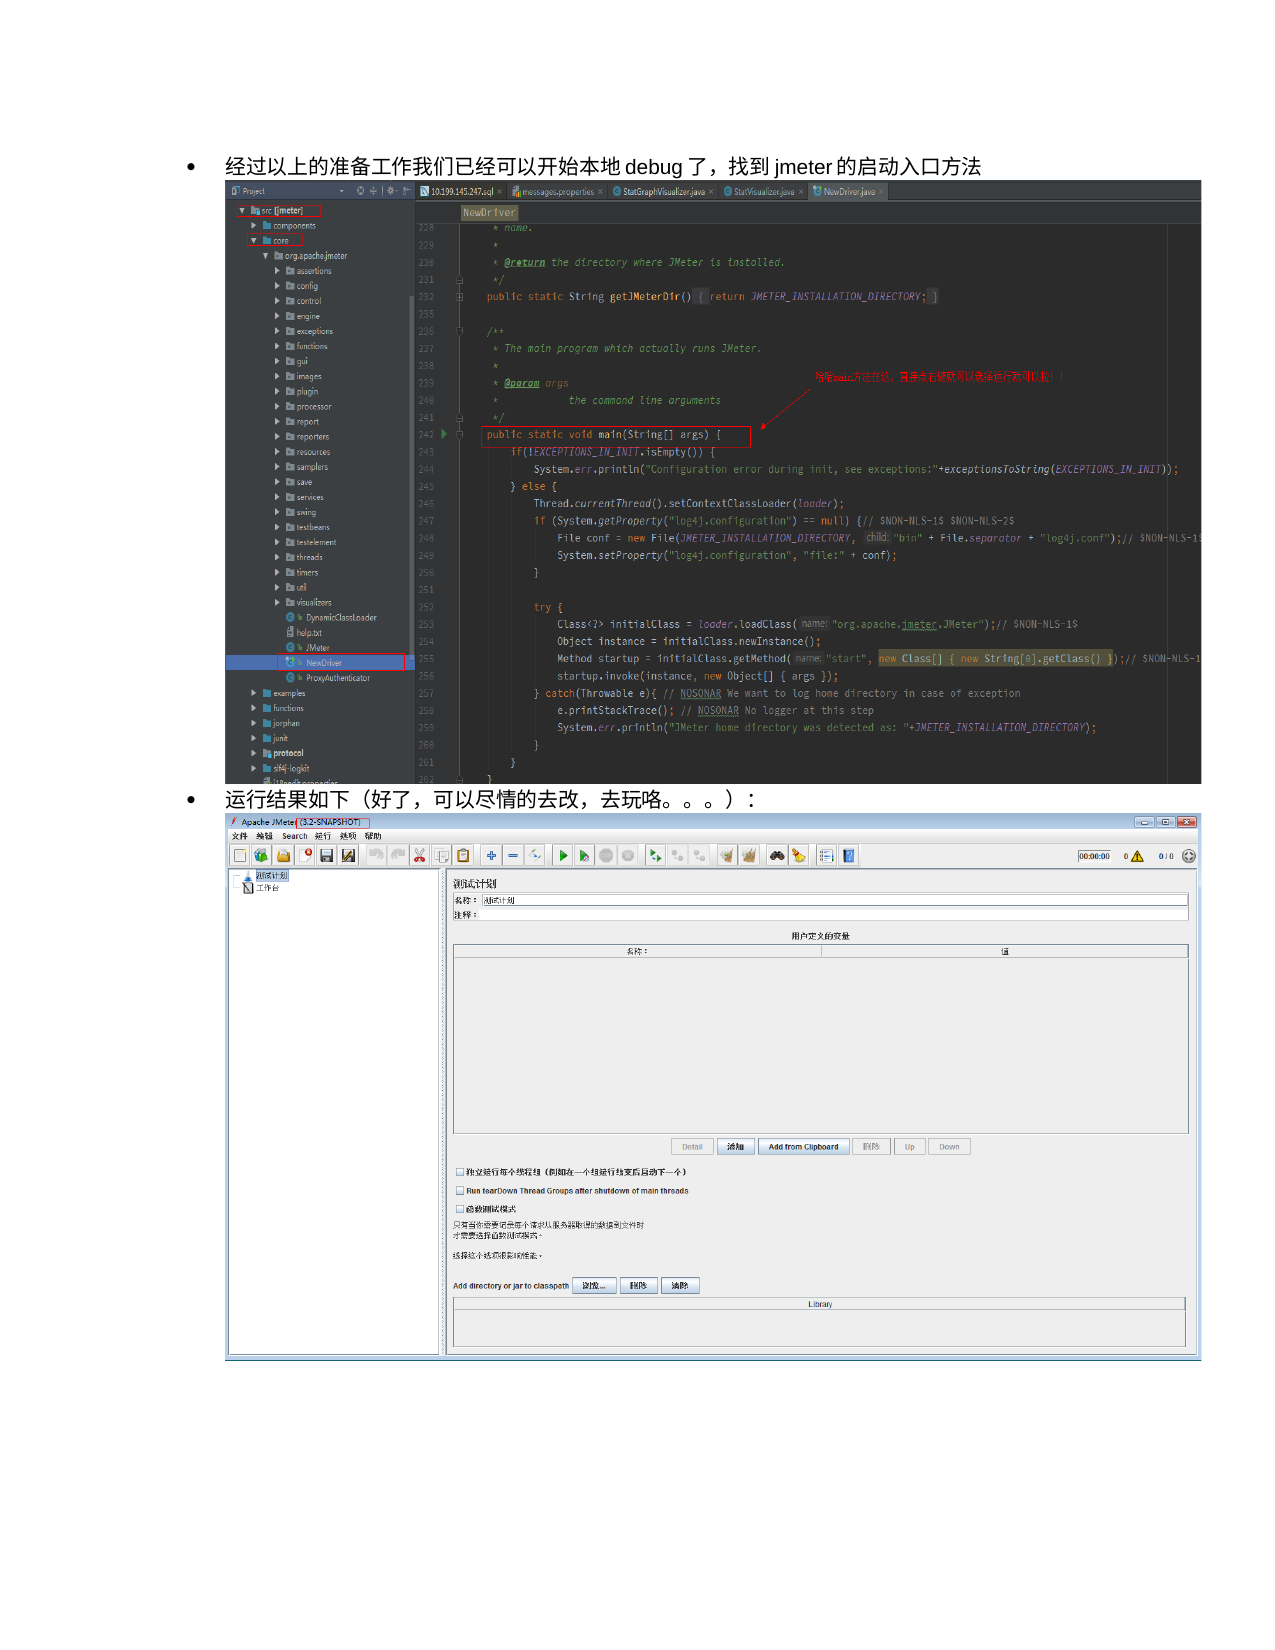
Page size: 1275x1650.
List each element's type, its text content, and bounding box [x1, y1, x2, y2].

picture [225, 813, 1202, 1361]
picture [225, 180, 1202, 784]
